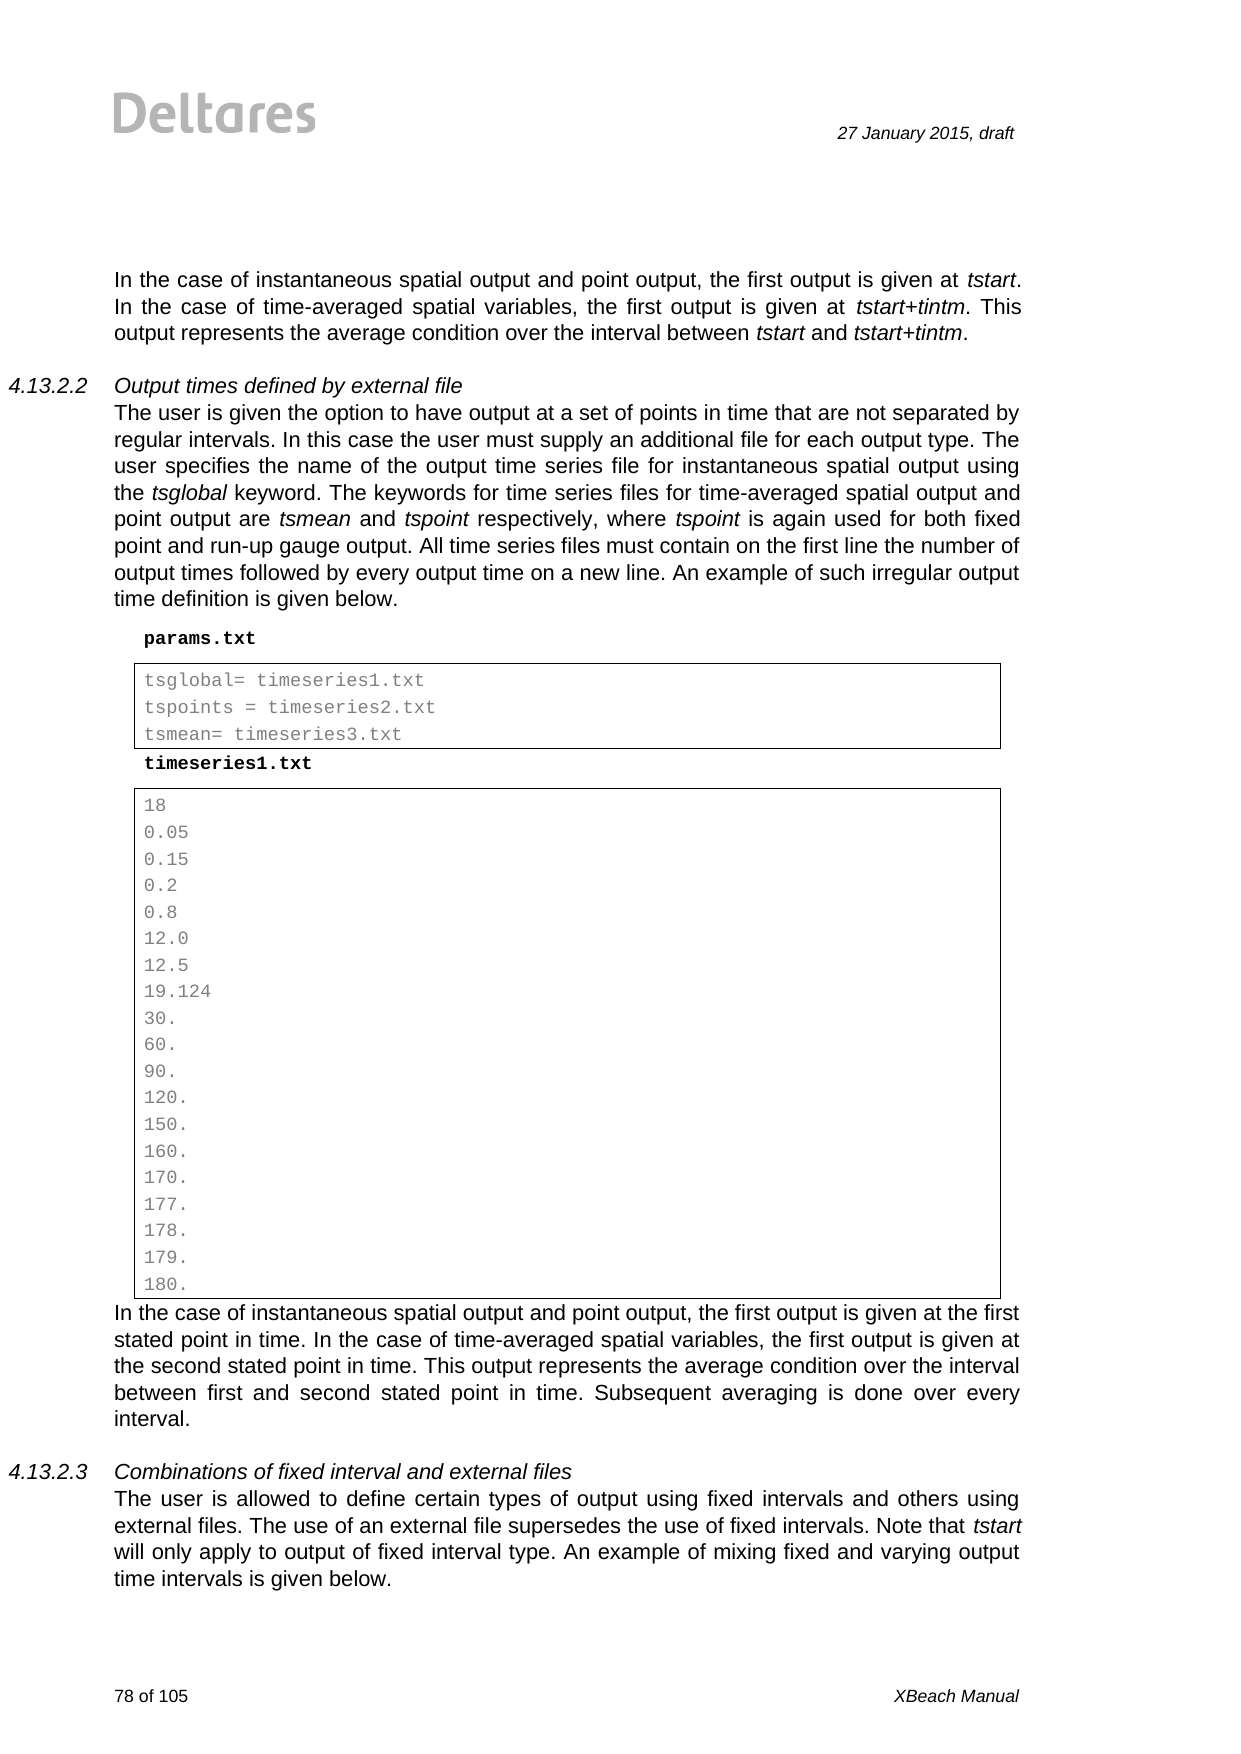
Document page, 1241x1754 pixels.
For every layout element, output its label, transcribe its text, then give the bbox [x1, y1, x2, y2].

text The user is allowed to define certain types of output using fixed intervals and others using external files. The use of an external file supersedes the use of fixed intervals. Note that tstart will only apply to output of fixed interval type. An example of mixing fixed and varying output time intervals is given below. [114, 1484, 1022, 1591]
subtitle Output times defined by external file [87, 372, 1022, 399]
text 120. [135, 1080, 1000, 1106]
text 150. [135, 1106, 1000, 1133]
text tspoints = timeseries2.txt [135, 689, 1000, 716]
text tsmean= timeseries3.txt [135, 716, 1000, 748]
text 178. [135, 1213, 1000, 1239]
text 90. [135, 1053, 1000, 1080]
text In the case of instantaneous spatial output and point output, the first output is given at the first stated point in time. In the case of time-averaged spatial variables, the first output is given at the second stated point in time. This output represents the average condition over the interval between first and second stated point in time. Subsequent averaging is done over every interval. [114, 1299, 1022, 1431]
text params.txt [143, 624, 992, 650]
text timeseries1.txt [143, 749, 992, 775]
text 12.5 [135, 947, 1000, 974]
subtitle Combinations of fixed interval and external files [87, 1458, 1022, 1484]
text 179. [135, 1239, 1000, 1266]
text In the case of instantaneous spatial output and point output, the first output is given at tstart. In the case of time-averaged spatial variables, the first output is given at tstart+tintm. This output represents the average condition over the interval between tstart and tstart+tintm. [114, 266, 1022, 346]
picture [113, 75, 315, 133]
text 160. [135, 1133, 1000, 1159]
text 177. [135, 1186, 1000, 1213]
text 180. [135, 1266, 1000, 1298]
text 60. [135, 1027, 1000, 1053]
text tsglobal= timeseries1.txt [135, 664, 1000, 689]
text 19.124 [135, 974, 1000, 1000]
text 18 [135, 789, 1000, 814]
text 0.8 [135, 894, 1000, 921]
text 0.15 [135, 841, 1000, 867]
text 170. [135, 1159, 1000, 1186]
text 0.2 [135, 867, 1000, 894]
text 30. [135, 1000, 1000, 1027]
text 12.0 [135, 921, 1000, 947]
text 0.05 [135, 814, 1000, 841]
text The user is given the option to have output at a set of points in time that are not separated by regular intervals. In this case the user must supply an additional file for each output type. The user specifies the name of the output time series file for instantaneous spatial output using the tsglobal keyword. The keywords for time series files for time-averaged spatial output and point output are tsmean and tspoint respectively, where tspoint is again used for both fixed point and run-up gauge output. All time series files must contain on the first line the number of output times followed by every output time on a new line. An example of such irregular output time definition is given below. [114, 399, 1022, 611]
